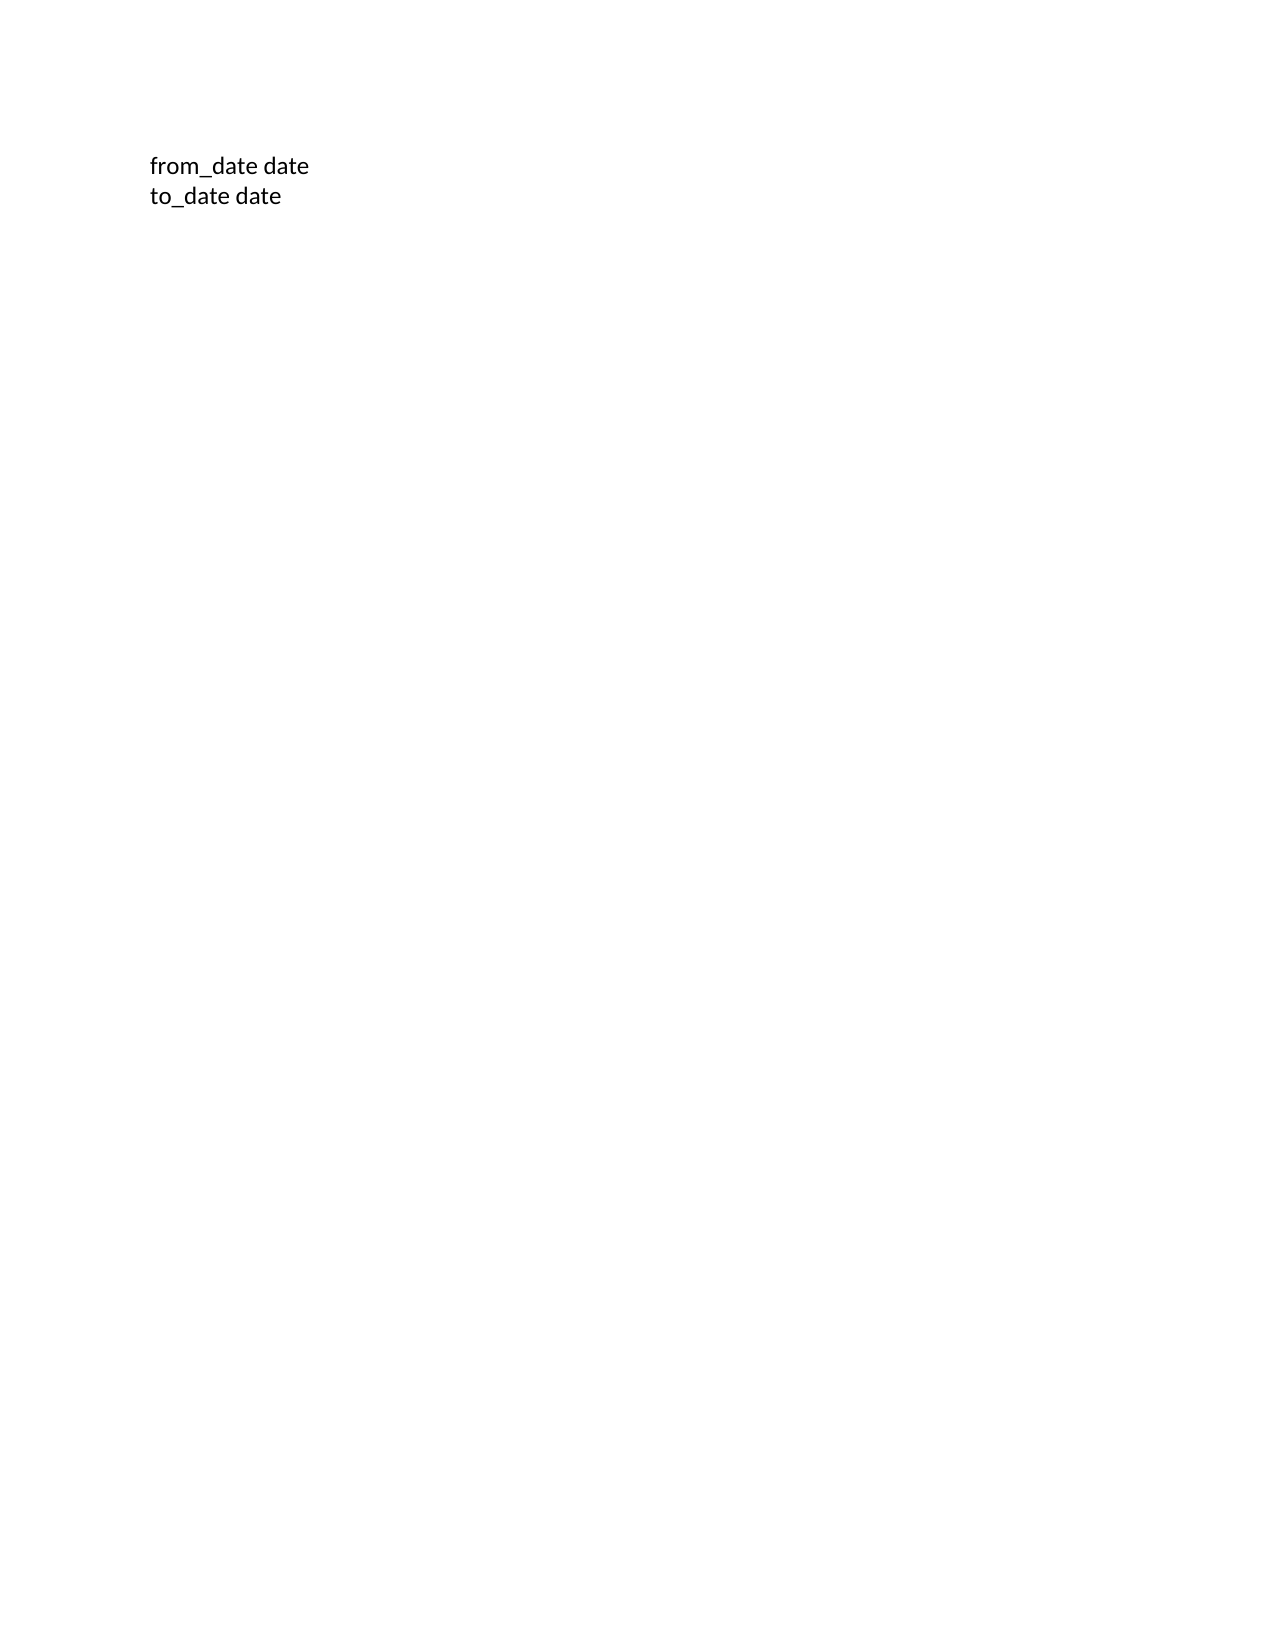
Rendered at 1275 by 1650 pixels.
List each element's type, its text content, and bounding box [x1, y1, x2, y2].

text to_date date [150, 181, 1125, 211]
text from_date date [150, 150, 1125, 181]
